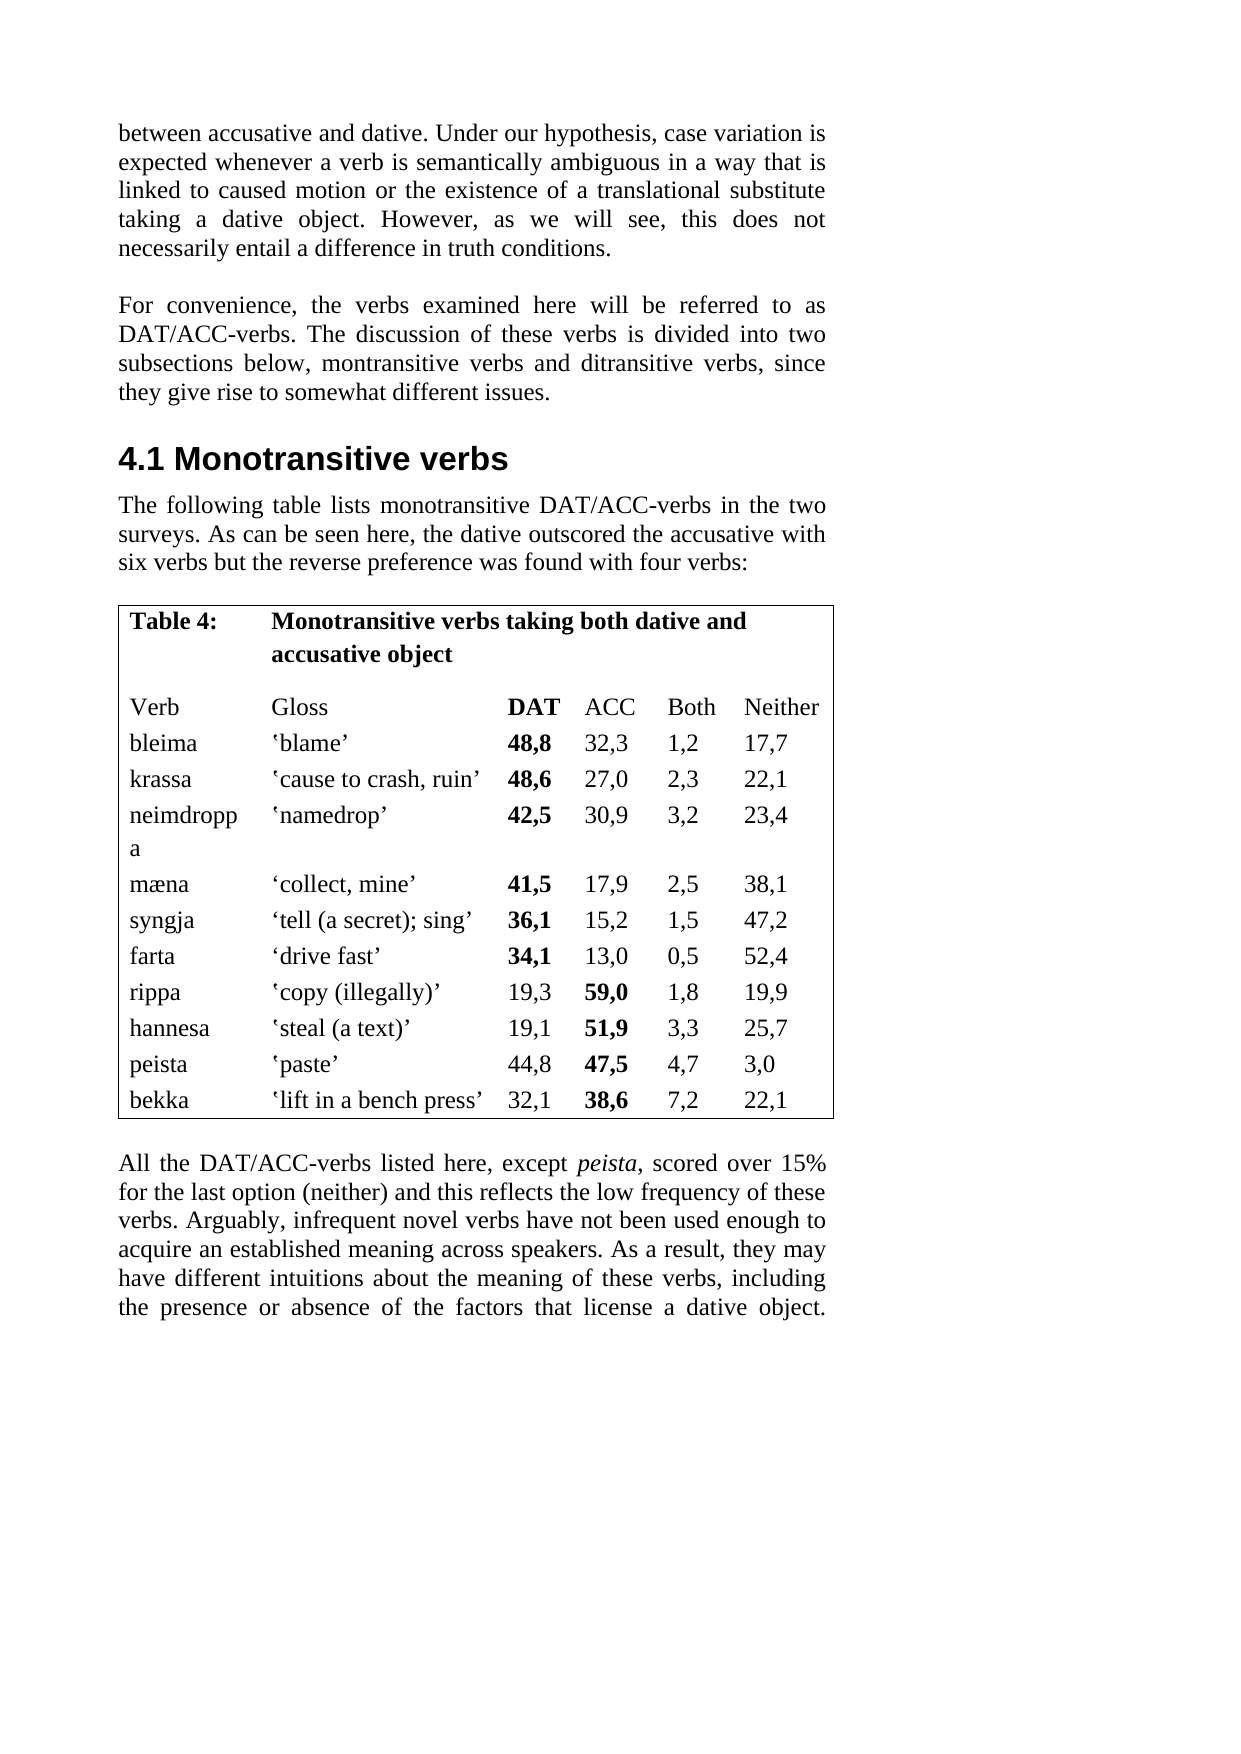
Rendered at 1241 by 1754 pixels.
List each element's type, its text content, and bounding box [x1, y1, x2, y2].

table_cell 19,9 [733, 974, 833, 1010]
table_cell rippa [119, 974, 260, 1010]
table_cell ʽpasteʼ [260, 1046, 496, 1082]
table_cell 1,8 [656, 974, 733, 1010]
table_cell 1,5 [656, 902, 733, 938]
table_cell mæna [119, 866, 260, 902]
table_cell 32,1 [496, 1082, 573, 1118]
table_cell 1,2 [656, 725, 733, 761]
table_cell 52,4 [733, 938, 833, 974]
table_cell 36,1 [496, 902, 573, 938]
table_cell ʽcopy (illegally)ʼ [260, 974, 496, 1010]
table_cell syngja [119, 902, 260, 938]
table_cell 38,6 [573, 1082, 656, 1118]
table_cell 19,3 [496, 974, 573, 1010]
table_cell 3,3 [656, 1010, 733, 1046]
table_cell 27,0 [573, 761, 656, 797]
table_cell DAT [496, 689, 573, 725]
table_cell 3,0 [733, 1046, 833, 1082]
table_cell ʽlift in a bench pressʼ [260, 1082, 496, 1118]
table_cell ʽnamedropʼ [260, 797, 496, 866]
table_cell 25,7 [733, 1010, 833, 1046]
table_cell 51,9 [573, 1010, 656, 1046]
table_cell ʽsteal (a text)ʼ [260, 1010, 496, 1046]
text The following table lists monotransitive DAT/ACC-verbs in the two surveys. As can be seen here, the dative outscored the accusative with six verbs but the reverse preference was found with four verbs: [118, 490, 827, 576]
table_cell 23,4 [733, 797, 833, 866]
table_cell hannesa [119, 1010, 260, 1046]
table_cell 44,8 [496, 1046, 573, 1082]
table_cell Verb [119, 689, 260, 725]
table_cell ‘collect, mine’ [260, 866, 496, 902]
table_cell 17,9 [573, 866, 656, 902]
table_cell 2,3 [656, 761, 733, 797]
table_cell 47,5 [573, 1046, 656, 1082]
table_cell bekka [119, 1082, 260, 1118]
table_cell ʽcause to crash, ruinʼ [260, 761, 496, 797]
table_cell 17,7 [733, 725, 833, 761]
table_cell 47,2 [733, 902, 833, 938]
table_cell 22,1 [733, 1082, 833, 1118]
table_cell ‘drive fast’ [260, 938, 496, 974]
table_cell 22,1 [733, 761, 833, 797]
table_cell ACC [573, 689, 656, 725]
table_cell ‘tell (a secret); sing’ [260, 902, 496, 938]
table_cell 30,9 [573, 797, 656, 866]
table_header Table 4: [119, 606, 260, 689]
table_cell Gloss [260, 689, 496, 725]
table_cell farta [119, 938, 260, 974]
table_cell 4,7 [656, 1046, 733, 1082]
table_cell neimdroppa [119, 797, 260, 866]
table_cell 0,5 [656, 938, 733, 974]
table_cell 7,2 [656, 1082, 733, 1118]
table_cell 2,5 [656, 866, 733, 902]
table_cell 13,0 [573, 938, 656, 974]
table_cell 41,5 [496, 866, 573, 902]
table_cell 3,2 [656, 797, 733, 866]
table_cell 19,1 [496, 1010, 573, 1046]
table_cell 32,3 [573, 725, 656, 761]
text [118, 118, 827, 262]
table_cell 34,1 [496, 938, 573, 974]
table_cell Both [656, 689, 733, 725]
table_cell ʽblameʼ [260, 725, 496, 761]
table_cell 38,1 [733, 866, 833, 902]
table_cell krassa [119, 761, 260, 797]
table_cell 15,2 [573, 902, 656, 938]
table_cell 59,0 [573, 974, 656, 1010]
table_cell bleima [119, 725, 260, 761]
table_cell peista [119, 1046, 260, 1082]
table_cell 48,6 [496, 761, 573, 797]
text 4.1 Monotransitive verbs [118, 439, 827, 477]
table_cell 42,5 [496, 797, 573, 866]
table_cell Neither [733, 689, 833, 725]
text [118, 1148, 827, 1320]
table_header Monotransitive verbs taking both dative and accusative object [260, 606, 833, 689]
text For convenience, the verbs examined here will be referred to as DAT/ACC-verbs. The discussion of these verbs is divided into two subsections below, montransitive verbs and ditransitive verbs, since they give rise to somewhat different issues. [118, 291, 827, 406]
table_cell 48,8 [496, 725, 573, 761]
